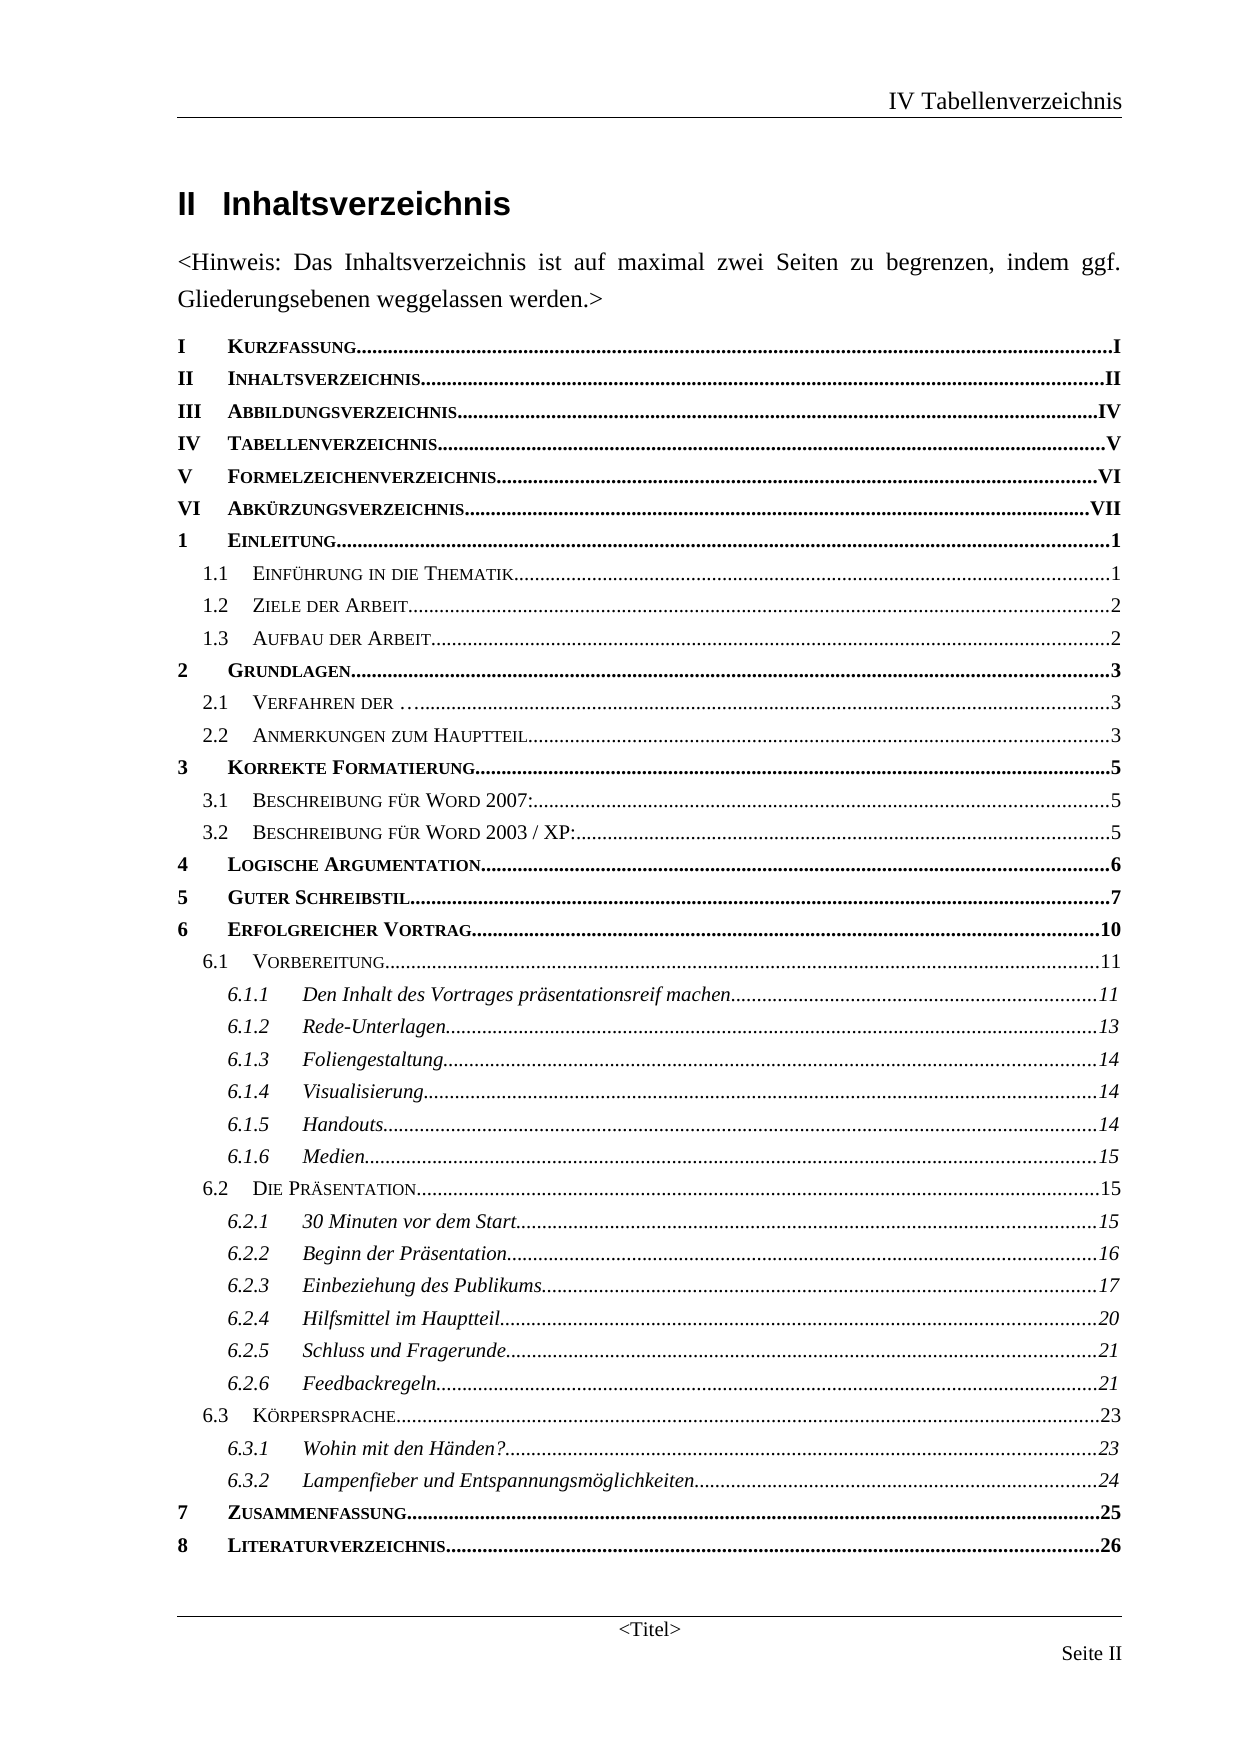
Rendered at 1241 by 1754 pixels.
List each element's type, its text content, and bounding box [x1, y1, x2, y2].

text 6.1.1 Den Inhalt des Vortrages präsentationsreif machen 11 [227, 982, 1122, 1006]
text 6.1.6 Medien 15 [227, 1144, 1122, 1168]
text 3.2 Beschreibung für Word 2003 / XP: 5 [202, 820, 1122, 844]
text 6.2.3 Einbeziehung des Publikums 17 [227, 1273, 1122, 1297]
text 4 Logische Argumentation 6 [177, 852, 1122, 876]
text VI Abkürzungsverzeichnis VII [177, 496, 1122, 520]
text 5 Guter Schreibstil 7 [177, 885, 1122, 909]
text II Inhaltsverzeichnis II [177, 366, 1122, 390]
text III Abbildungsverzeichnis IV [177, 399, 1122, 423]
text 7 Zusammenfassung 25 [177, 1500, 1122, 1524]
text 6.1.5 Handouts 14 [227, 1111, 1122, 1136]
text 6.1 Vorbereitung 11 [202, 949, 1122, 973]
text 6.1.3 Foliengestaltung 14 [227, 1047, 1122, 1071]
text 6.2.5 Schluss und Fragerunde 21 [227, 1338, 1122, 1362]
text Inhaltsverzeichnis [177, 184, 1122, 223]
text 1 Einleitung 1 [177, 528, 1122, 552]
text 6.3.1 Wohin mit den Händen? 23 [227, 1435, 1122, 1459]
text 6 Erfolgreicher Vortrag 10 [177, 917, 1122, 941]
text 6.2.1 30 Minuten vor dem Start 15 [227, 1209, 1122, 1233]
text 3 Korrekte Formatierung 5 [177, 755, 1122, 779]
text 2.2 Anmerkungen zum Hauptteil 3 [202, 723, 1122, 747]
text 6.3.2 Lampenfieber und Entspannungsmöglichkeiten 24 [227, 1468, 1122, 1492]
text 6.1.2 Rede-Unterlagen 13 [227, 1014, 1122, 1038]
text 2 Grundlagen 3 [177, 658, 1122, 682]
text <Hinweis: Das Inhaltsverzeichnis ist auf maximal zwei Seiten zu begrenzen, indem ggf. Gliederungsebenen weggelassen werden.> [177, 247, 1122, 313]
text 1.2 Ziele der Arbeit 2 [202, 593, 1122, 617]
text 6.2.4 Hilfsmittel im Hauptteil 20 [227, 1306, 1122, 1330]
text 6.2.2 Beginn der Präsentation 16 [227, 1241, 1122, 1265]
text 6.2.6 Feedbackregeln 21 [227, 1371, 1122, 1395]
text 2.1 Verfahren der … 3 [202, 690, 1122, 714]
text 1.3 Aufbau der Arbeit 2 [202, 626, 1122, 649]
text I Kurzfassung I [177, 334, 1122, 358]
text V Formelzeichenverzeichnis VI [177, 463, 1122, 488]
text 3.1 Beschreibung für Word 2007: 5 [202, 787, 1122, 812]
text 6.3 Körpersprache 23 [202, 1403, 1122, 1427]
text 6.2 Die Präsentation 15 [202, 1176, 1122, 1200]
text 8 Literaturverzeichnis 26 [177, 1533, 1122, 1557]
text IV Tabellenverzeichnis V [177, 431, 1122, 455]
text 6.1.4 Visualisierung 14 [227, 1079, 1122, 1103]
text 1.1 Einführung in die Thematik 1 [202, 561, 1122, 585]
